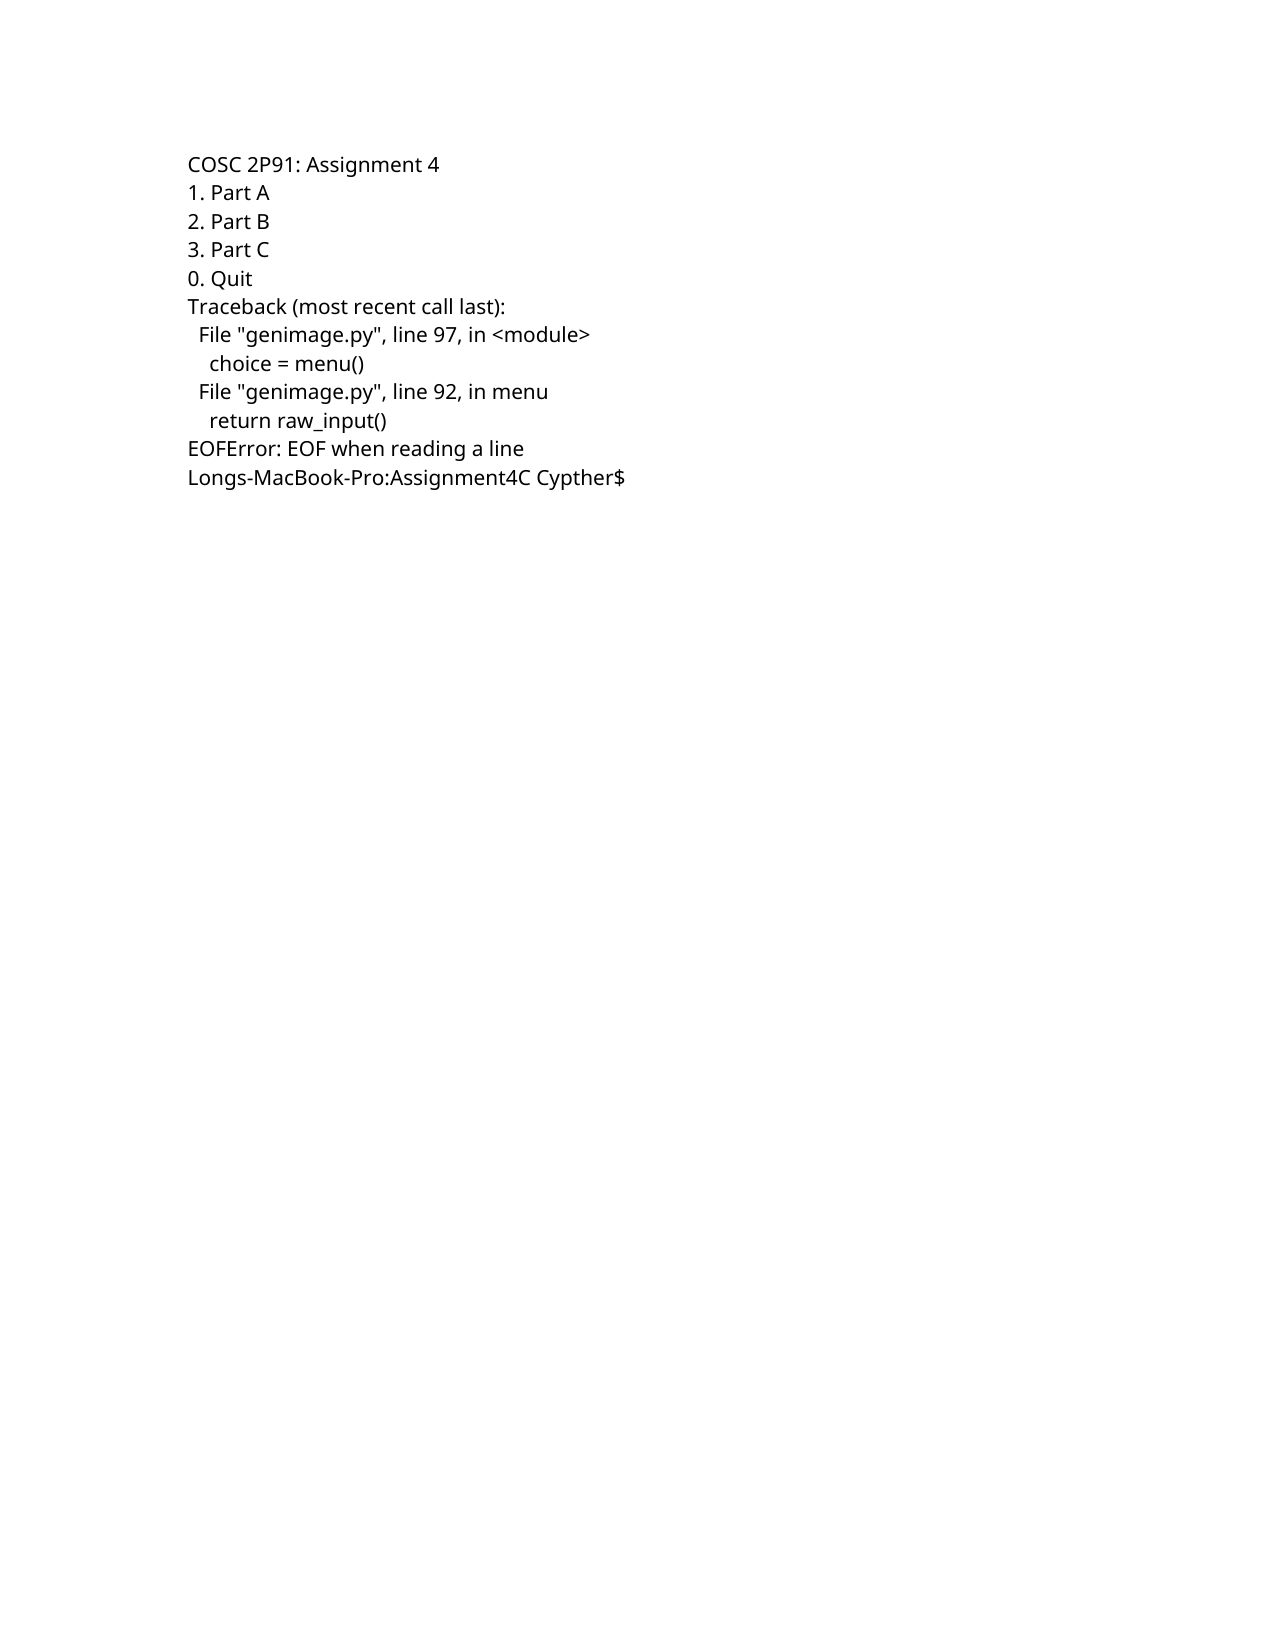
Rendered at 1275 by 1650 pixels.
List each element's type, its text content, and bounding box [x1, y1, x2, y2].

text choice = menu() [187, 349, 1087, 377]
text COSC 2P91: Assignment 4 [187, 150, 1087, 178]
text File "genimage.py", line 97, in <module> [187, 321, 1087, 349]
text return raw_input() [187, 406, 1087, 434]
text 2. Part B [187, 207, 1087, 235]
text Traceback (most recent call last): [187, 292, 1087, 321]
text 0. Quit [187, 264, 1087, 292]
text 3. Part C [187, 235, 1087, 264]
text File "genimage.py", line 92, in menu [187, 377, 1087, 406]
text 1. Part A [187, 178, 1087, 207]
text EOFError: EOF when reading a line [187, 434, 1087, 463]
text Longs-MacBook-Pro:Assignment4C Cypther$ [187, 463, 1087, 491]
